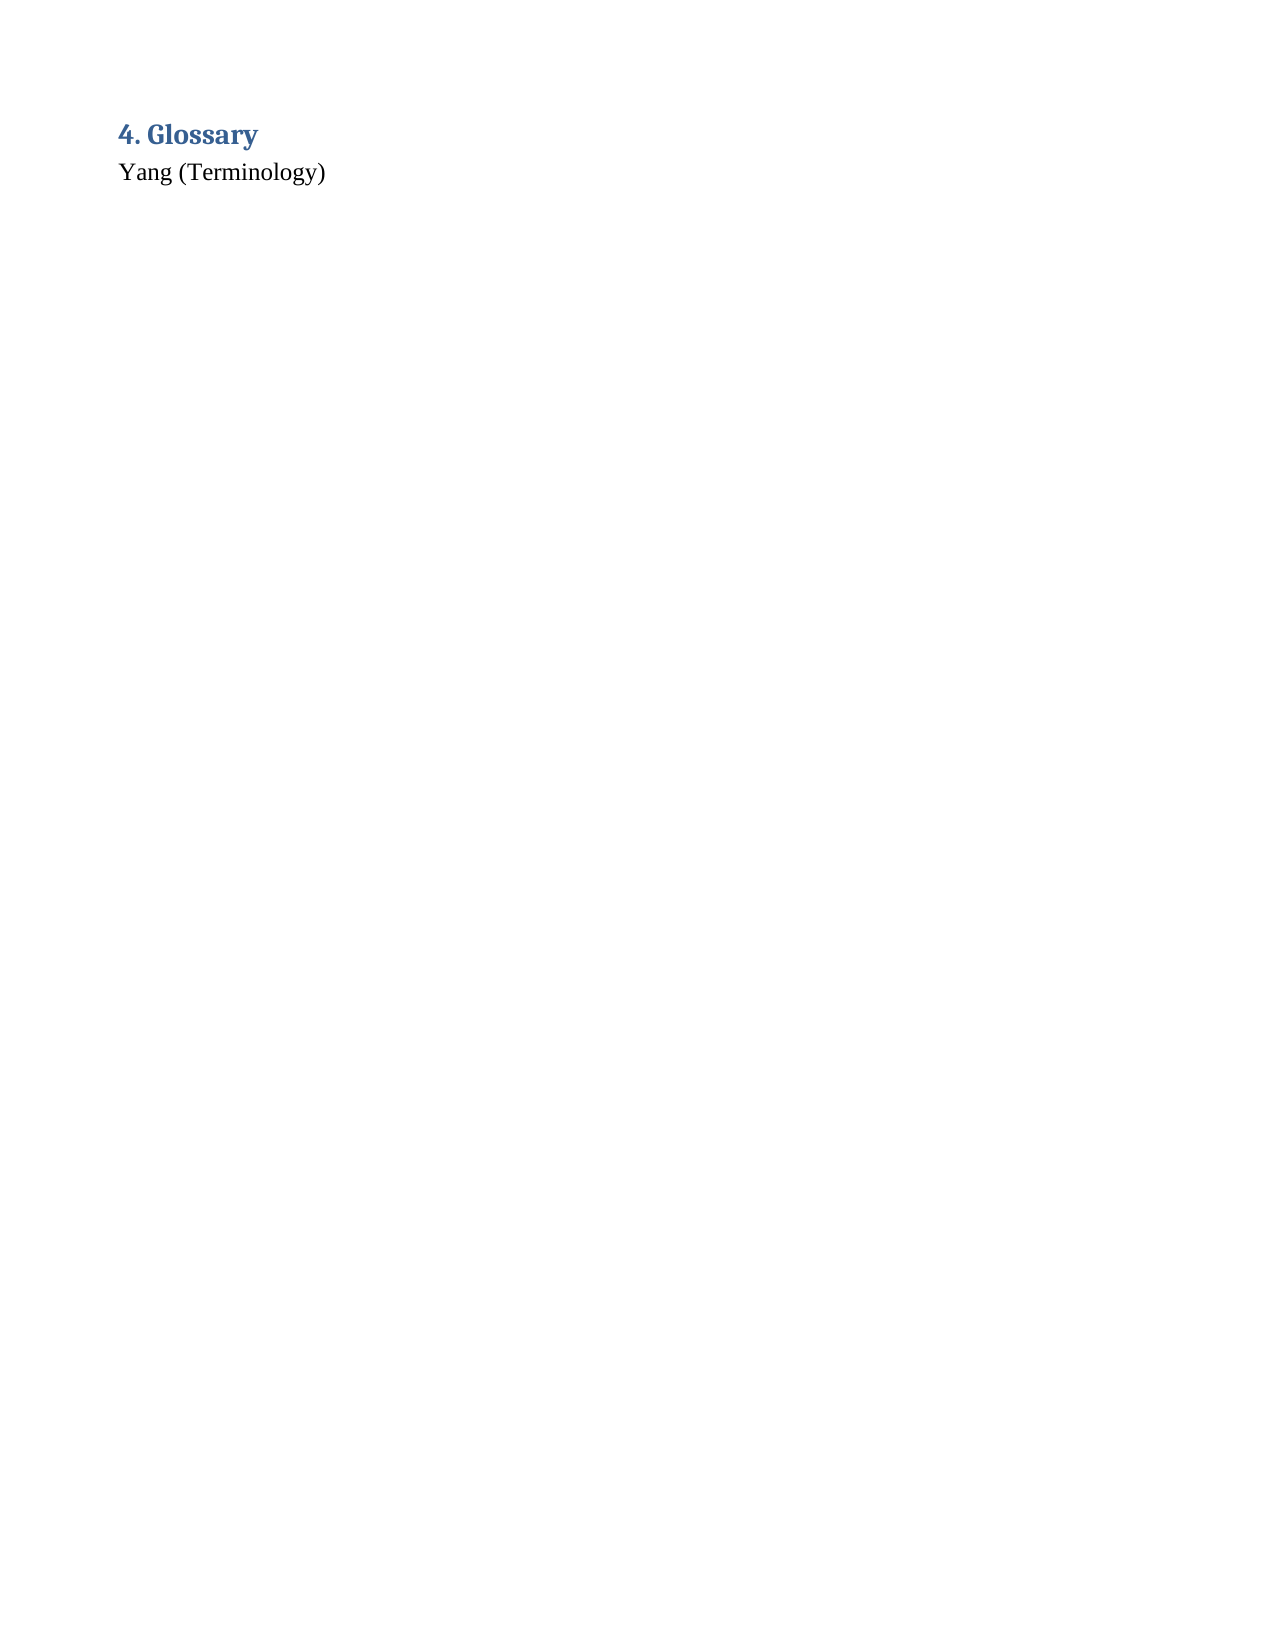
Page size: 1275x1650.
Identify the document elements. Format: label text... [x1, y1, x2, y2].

text Yang (Terminology) [118, 157, 1157, 185]
subtitle 4. Glossary [118, 118, 1157, 152]
